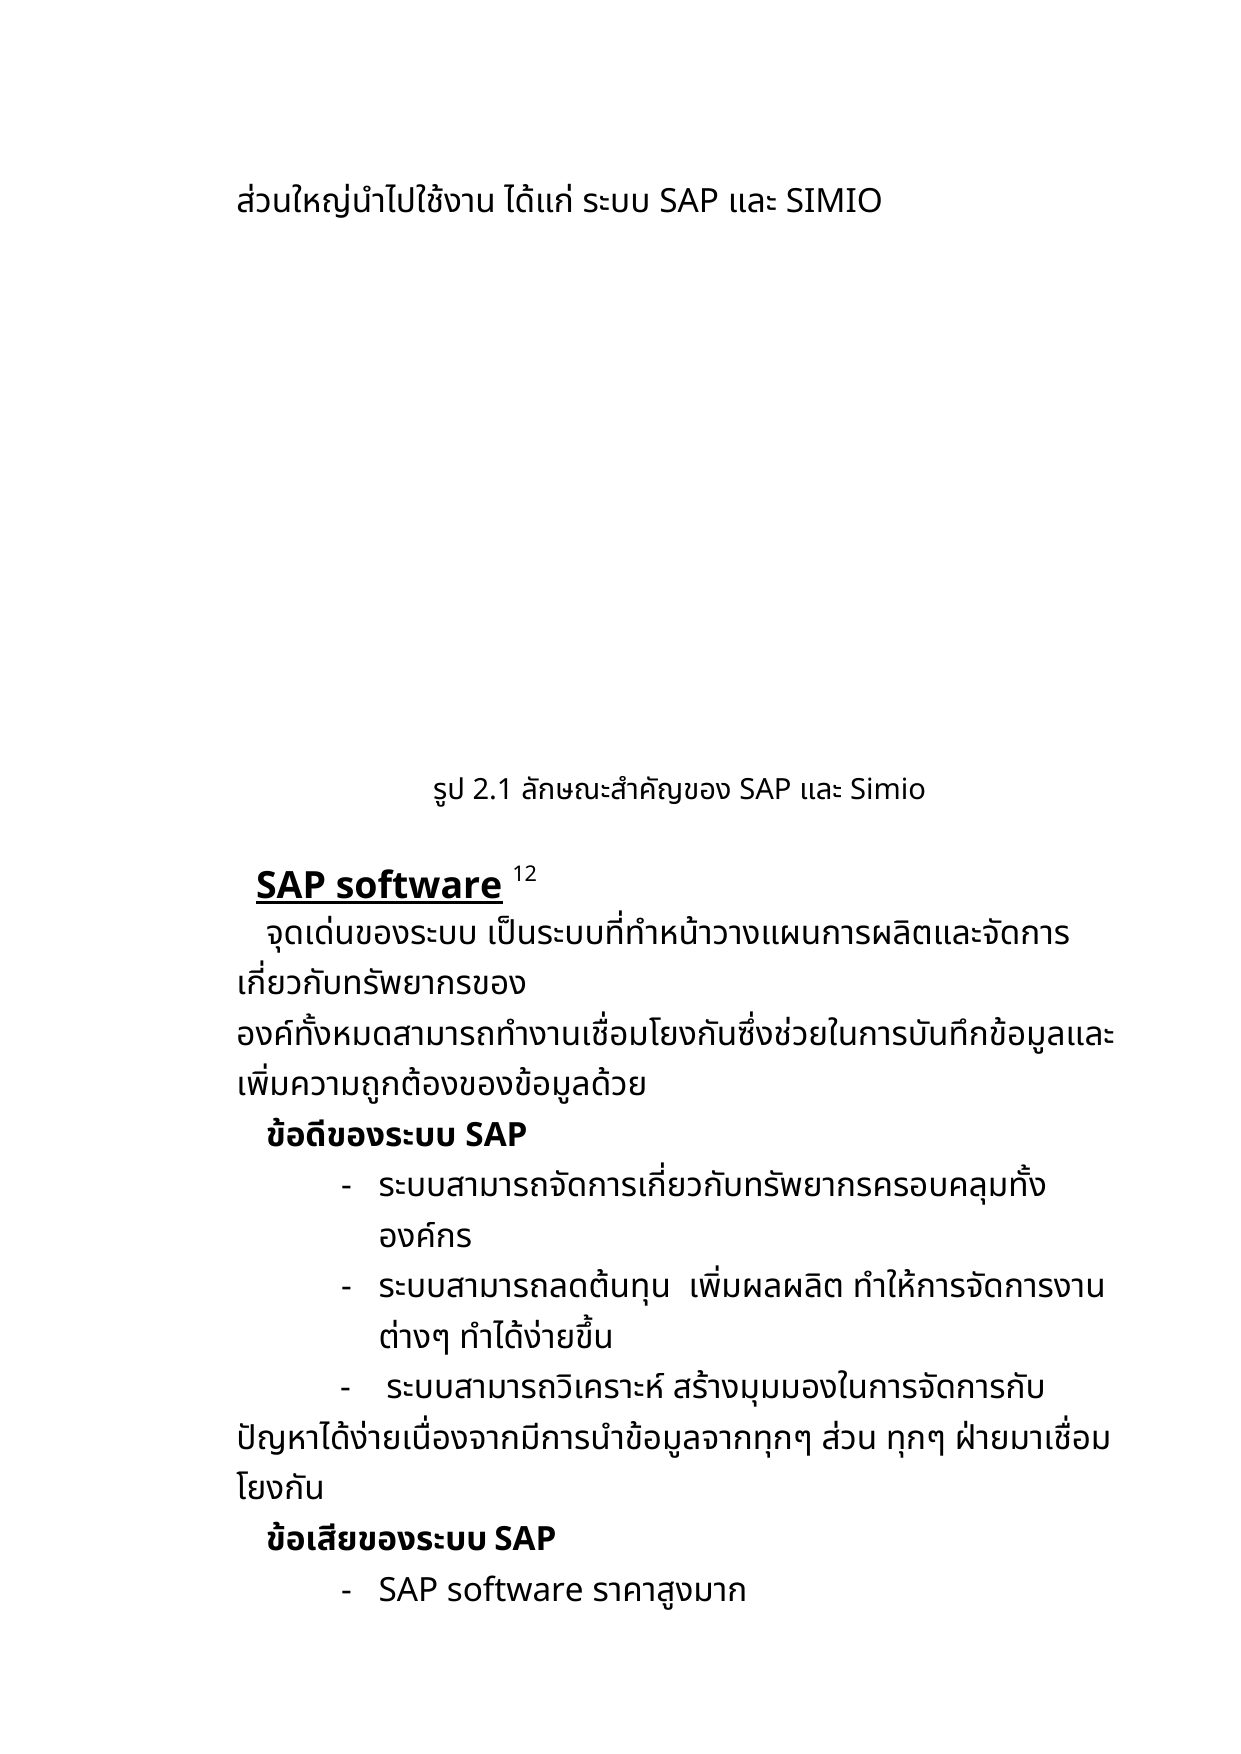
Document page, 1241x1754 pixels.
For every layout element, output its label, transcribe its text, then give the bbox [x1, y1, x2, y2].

list ระบบสามารถจัดการเกี่ยวกับทรัพยากรครอบคลุมทั้งองค์กร [341, 1161, 1122, 1262]
text ข้อเสียของระบบSAP [236, 1515, 1122, 1565]
text รูป 2.1 ลักษณะสำคัญของ SAP และ Simio [236, 768, 1122, 812]
list ระบบสามารถวิเคราะห์ สร้างมุมมองในการจัดการกับปัญหาได้ง่ายเนื่องจากมีการนำข้อมูลจากทุกๆ ส่วน ทุกๆ ฝ่ายมาเชื่อมโยงกัน [236, 1363, 1122, 1515]
list SAP software ราคาสูงมาก [341, 1565, 1122, 1616]
text SAP software 12 [236, 812, 1122, 909]
list ระบบสามารถลดต้นทุน เพิ่มผลผลิต ทำให้การจัดการงานต่างๆ ทำได้ง่ายขึ้น [341, 1262, 1122, 1363]
text จุดเด่นของระบบ เป็นระบบที่ทำหน้าวางแผนการผลิตและจัดการเกี่ยวกับทรัพยากรของ องค์ทั้งหมดสามารถทำงานเชื่อมโยงกันซึ่งช่วยในการบันทึกข้อมูลและเพิ่มความถูกต้องของข้อมูลด้วย [236, 909, 1122, 1111]
text ข้อดีของระบบ SAP [236, 1111, 1122, 1161]
